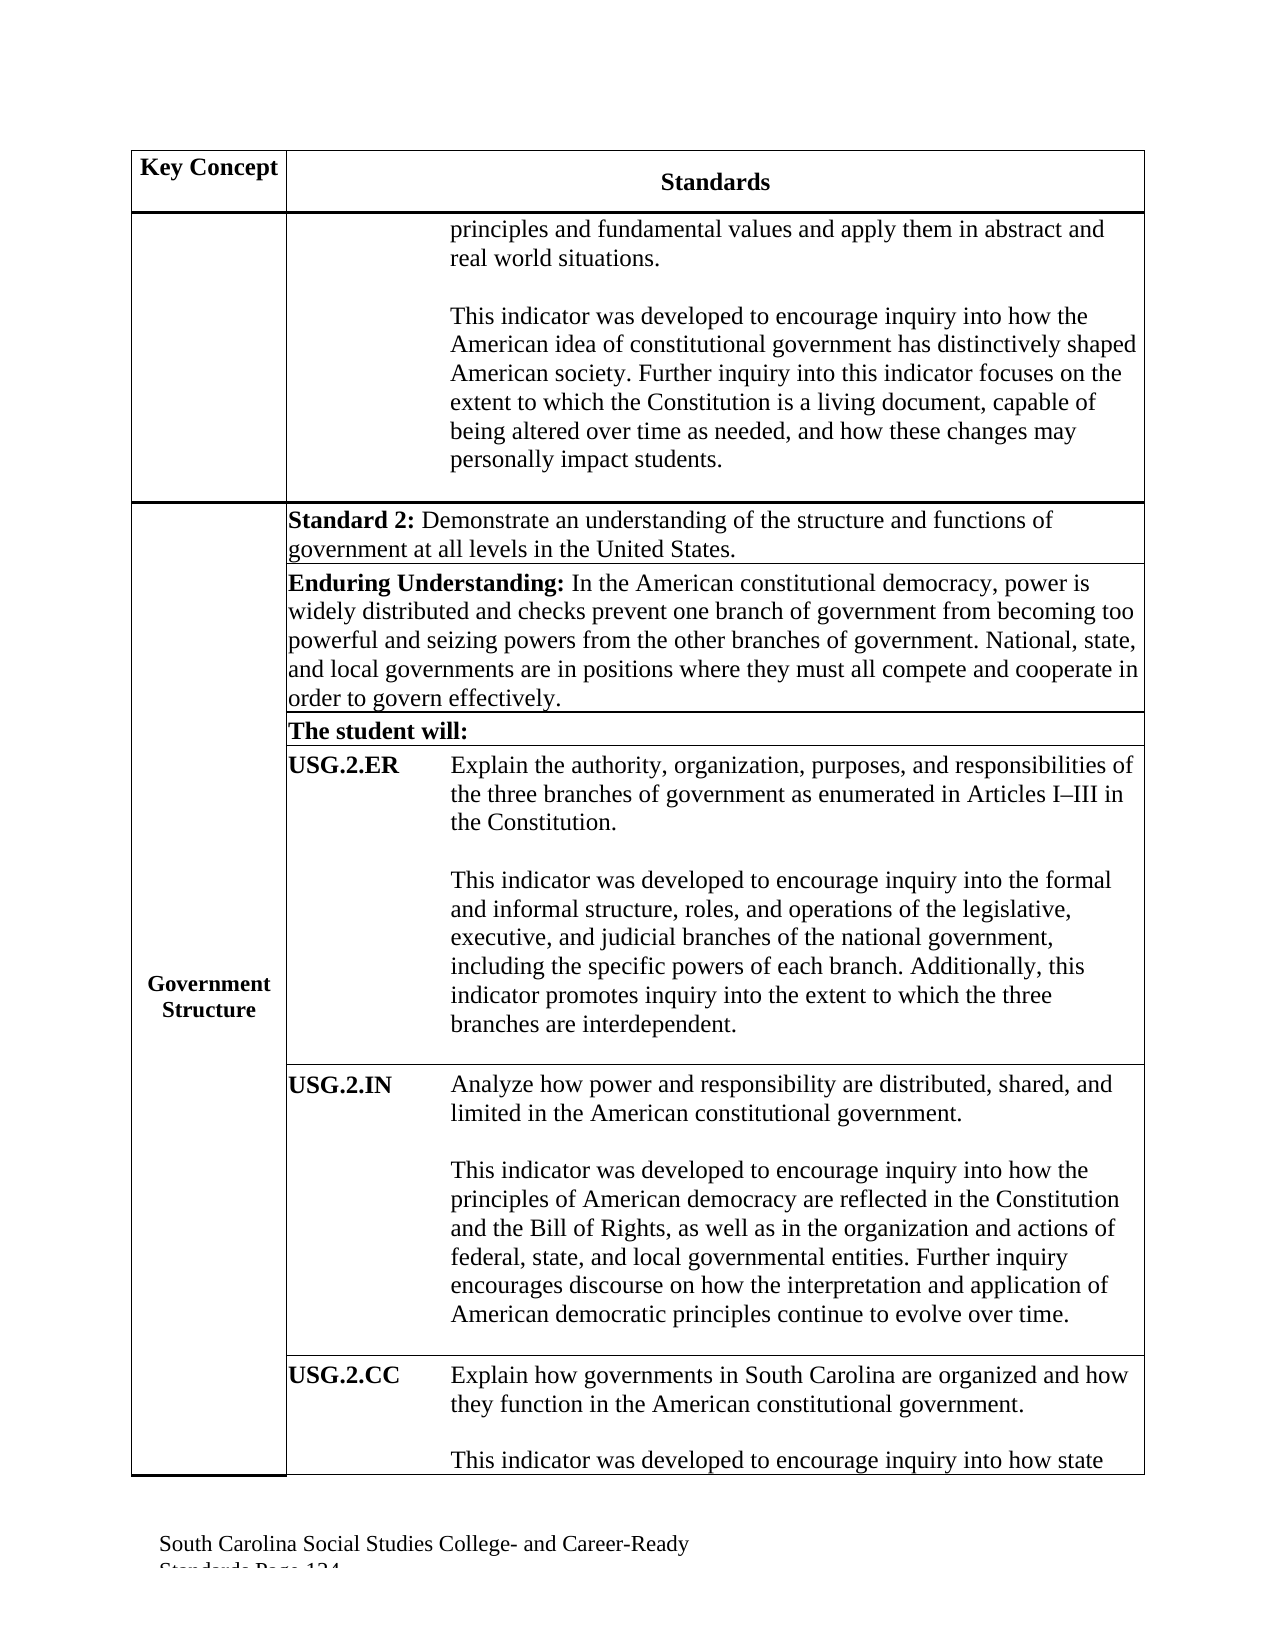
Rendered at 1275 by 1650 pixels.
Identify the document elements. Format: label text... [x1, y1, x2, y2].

table_cell Analyze how power and responsibility are distributed, shared, and limited in the American constitutional government. This indicator was developed to encourage inquiry into how the principles of American democracy are reflected in the Constitution and the Bill of Rights, as well as in the organization and actions of federal, state, and local governmental entities. Further inquiry encourages discourse on how the interpretation and application of American democratic principles continue to evolve over time. [425, 1065, 1144, 1355]
table_cell Government Structure [132, 504, 286, 1474]
table_cell The student will: [287, 713, 1144, 745]
table_cell Standard 2: Demonstrate an understanding of the structure and functions of government at all levels in the United States. [287, 504, 1144, 563]
table_cell USG.2.IN [287, 1065, 425, 1355]
table_cell principles and fundamental values and apply them in abstract and real world situations. This indicator was developed to encourage inquiry into how the American idea of constitutional government has distinctively shaped American society. Further inquiry into this indicator focuses on the extent to which the Constitution is a living document, capable of being altered over time as needed, and how these changes may personally impact students. [287, 214, 1144, 501]
table_header Key Concept [132, 151, 286, 211]
table_cell [132, 214, 286, 501]
table_header Standards [287, 151, 1144, 211]
table_cell Enduring Understanding: In the American constitutional democracy, power is widely distributed and checks prevent one branch of government from becoming too powerful and seizing powers from the other branches of government. National, state, and local governments are in positions where they must all compete and cooperate in order to govern effectively. [287, 564, 1144, 711]
table_cell Explain how governments in South Carolina are organized and how they function in the American constitutional government. This indicator was developed to encourage inquiry into how state [425, 1356, 1144, 1474]
table_cell USG.2.ER [287, 746, 425, 1064]
table_cell USG.2.CC [287, 1356, 425, 1474]
table_cell Explain the authority, organization, purposes, and responsibilities of the three branches of government as enumerated in Articles I–III in the Constitution. This indicator was developed to encourage inquiry into the formal and informal structure, roles, and operations of the legislative, executive, and judicial branches of the national government, including the specific powers of each branch. Additionally, this indicator promotes inquiry into the extent to which the three branches are interdependent. [425, 746, 1144, 1064]
